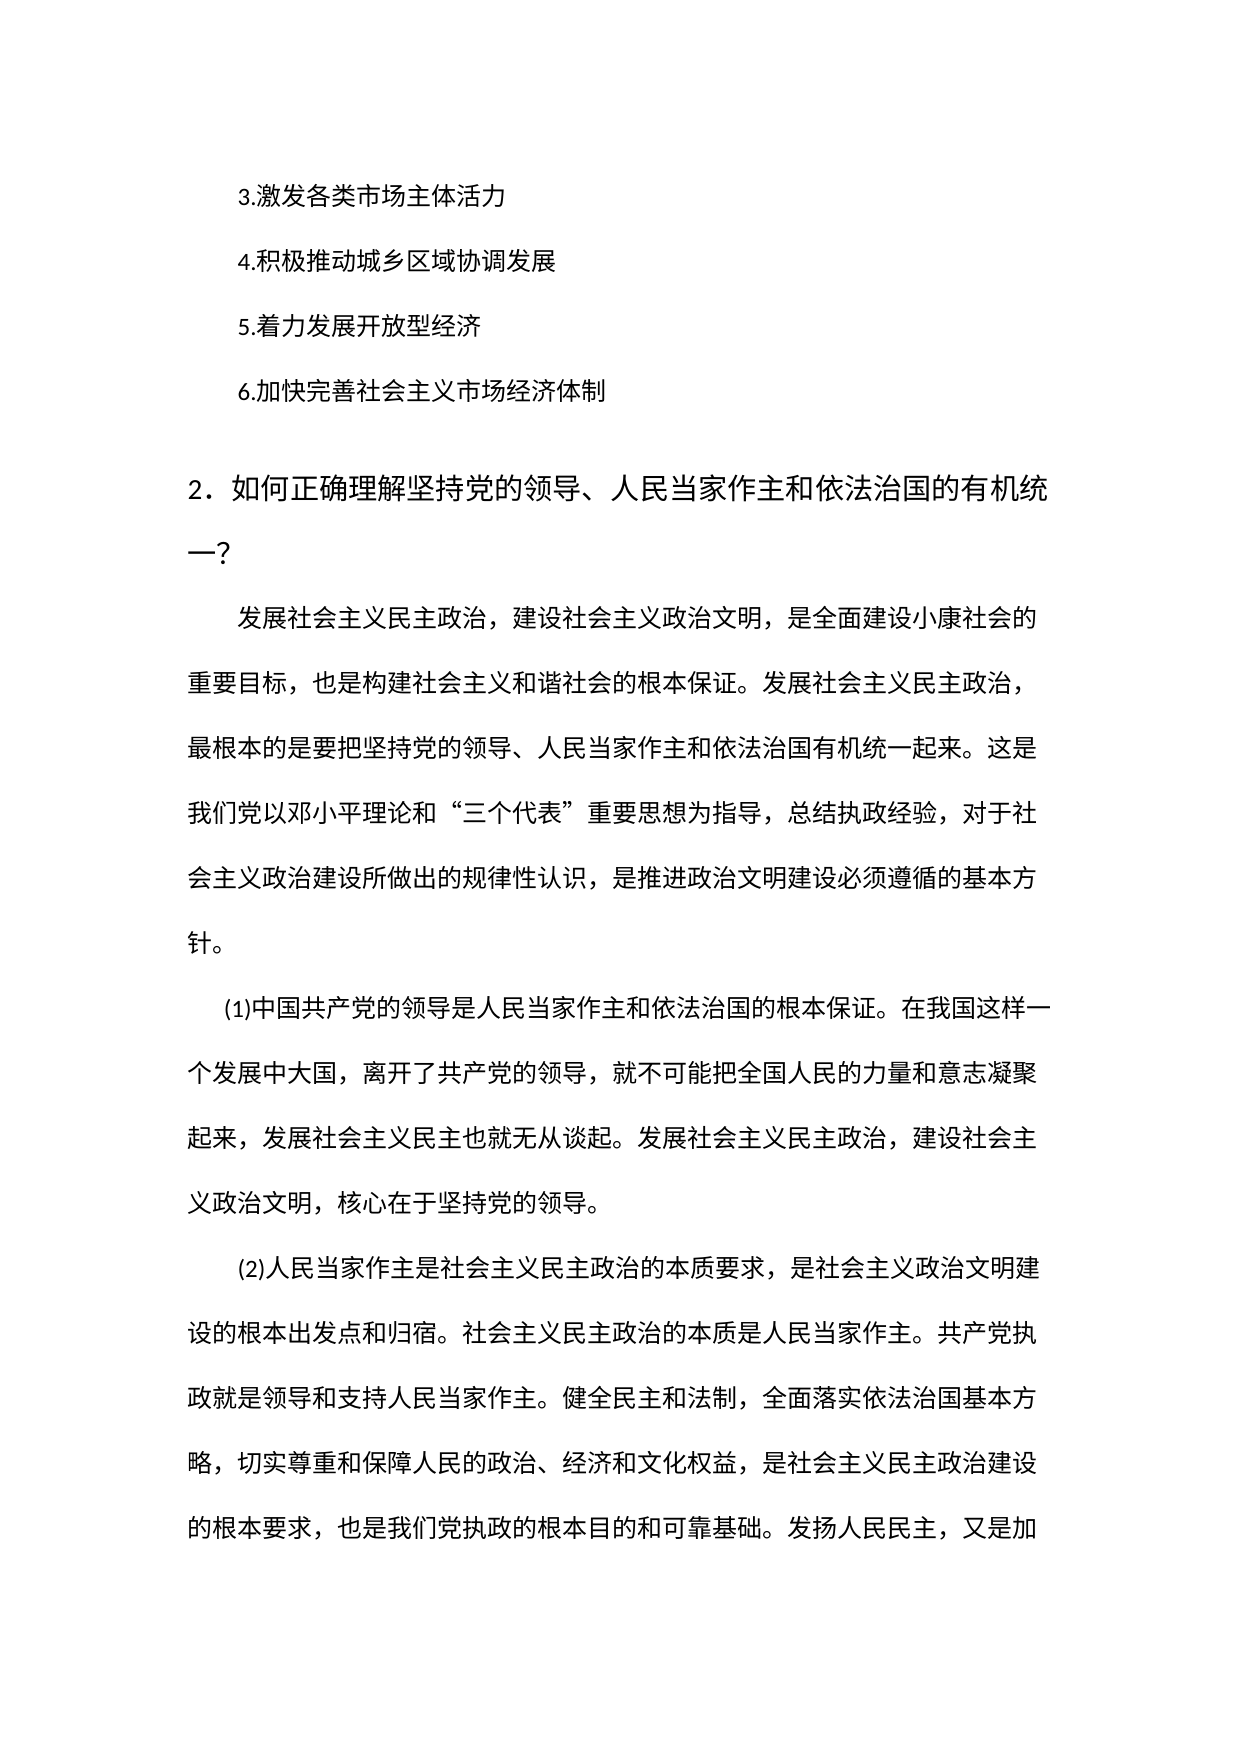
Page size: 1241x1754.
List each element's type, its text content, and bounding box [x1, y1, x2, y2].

list 4.积极推动城乡区域协调发展 [187, 227, 1053, 292]
list 5.着力发展开放型经济 [187, 292, 1053, 357]
list 6.加快完善社会主义市场经济体制 [187, 357, 1053, 422]
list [187, 1234, 1053, 1559]
list 3.激发各类市场主体活力 [187, 162, 1053, 227]
list (1)中国共产党的领导是人民当家作主和依法治国的根本保证。在我国这样一个发展中大国，离开了共产党的领导，就不可能把全国人民的力量和意志凝聚起来，发展社会主义民主也就无从谈起。发展社会主义民主政治，建设社会主义政治文明，核心在于坚持党的领导。 [187, 974, 1053, 1234]
list 2．如何正确理解坚持党的领导、人民当家作主和依法治国的有机统一？ [187, 454, 1053, 584]
list 发展社会主义民主政治，建设社会主义政治文明，是全面建设小康社会的重要目标，也是构建社会主义和谐社会的根本保证。发展社会主义民主政治，最根本的是要把坚持党的领导、人民当家作主和依法治国有机统一起来。这是我们党以邓小平理论和“三个代表”重要思想为指导，总结执政经验，对于社会主义政治建设所做出的规律性认识，是推进政治文明建设必须遵循的基本方针。 [187, 584, 1053, 974]
